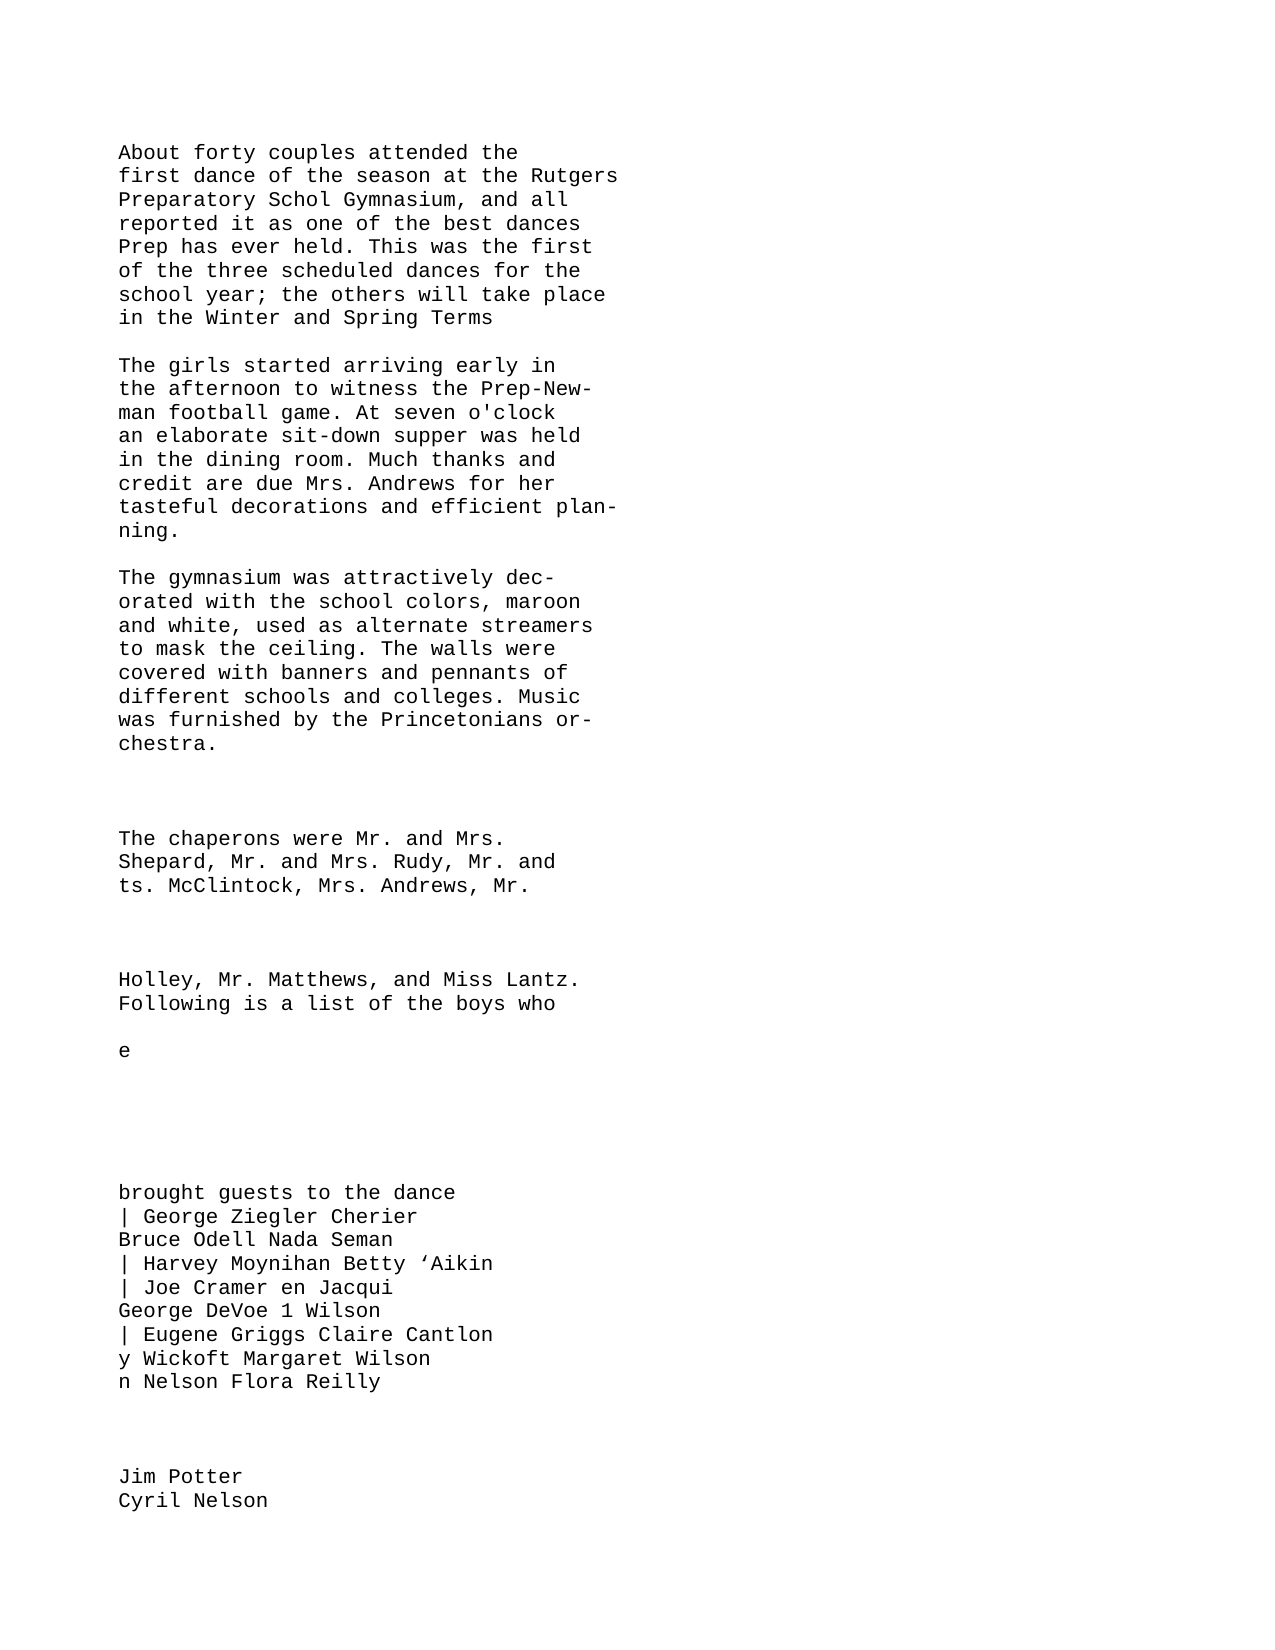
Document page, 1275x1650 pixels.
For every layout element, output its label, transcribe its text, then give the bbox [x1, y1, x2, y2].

text in the Winter and Spring Terms [118, 307, 1157, 331]
text in the dining room. Much thanks and [118, 449, 1157, 473]
text first dance of the season at the Rutgers [118, 165, 1157, 189]
text of the three scheduled dances for the [118, 260, 1157, 284]
text | Harvey Moynihan Betty ‘Aikin [118, 1253, 1157, 1277]
text Following is a list of the boys who [118, 993, 1157, 1017]
text and white, used as alternate streamers [118, 615, 1157, 638]
text school year; the others will take place [118, 284, 1157, 307]
text credit are due Mrs. Andrews for her [118, 473, 1157, 496]
text Prep has ever held. This was the first [118, 236, 1157, 260]
text orated with the school colors, maroon [118, 591, 1157, 615]
text | Eugene Griggs Claire Cantlon [118, 1324, 1157, 1348]
text brought guests to the dance [118, 1182, 1157, 1206]
text to mask the ceiling. The walls were [118, 638, 1157, 662]
text Cyril Nelson [118, 1489, 1157, 1513]
text reported it as one of the best dances [118, 213, 1157, 236]
text Bruce Odell Nada Seman [118, 1229, 1157, 1253]
text | Joe Cramer en Jacqui [118, 1277, 1157, 1300]
text | George Ziegler Cherier [118, 1206, 1157, 1229]
text different schools and colleges. Music [118, 686, 1157, 709]
text the afternoon to witness the Prep-New- [118, 378, 1157, 402]
text an elaborate sit-down supper was held [118, 426, 1157, 449]
text George DeVoe 1 Wilson [118, 1300, 1157, 1324]
text covered with banners and pennants of [118, 662, 1157, 686]
text Shepard, Mr. and Mrs. Rudy, Mr. and [118, 851, 1157, 875]
text n Nelson Flora Reilly [118, 1371, 1157, 1395]
text ts. McClintock, Mrs. Andrews, Mr. [118, 875, 1157, 898]
text y Wickoft Margaret Wilson [118, 1348, 1157, 1371]
text ning. [118, 520, 1157, 544]
text Jim Potter [118, 1466, 1157, 1489]
text chestra. [118, 733, 1157, 757]
text Preparatory Schol Gymnasium, and all [118, 189, 1157, 213]
text Holley, Mr. Matthews, and Miss Lantz. [118, 969, 1157, 993]
text tasteful decorations and efficient plan- [118, 496, 1157, 520]
text The girls started arriving early in [118, 354, 1157, 378]
text e [118, 1040, 1157, 1064]
text The gymnasium was attractively dec- [118, 567, 1157, 591]
text man football game. At seven o'clock [118, 402, 1157, 426]
text About forty couples attended the [118, 142, 1157, 165]
text The chaperons were Mr. and Mrs. [118, 827, 1157, 851]
text was furnished by the Princetonians or- [118, 709, 1157, 733]
